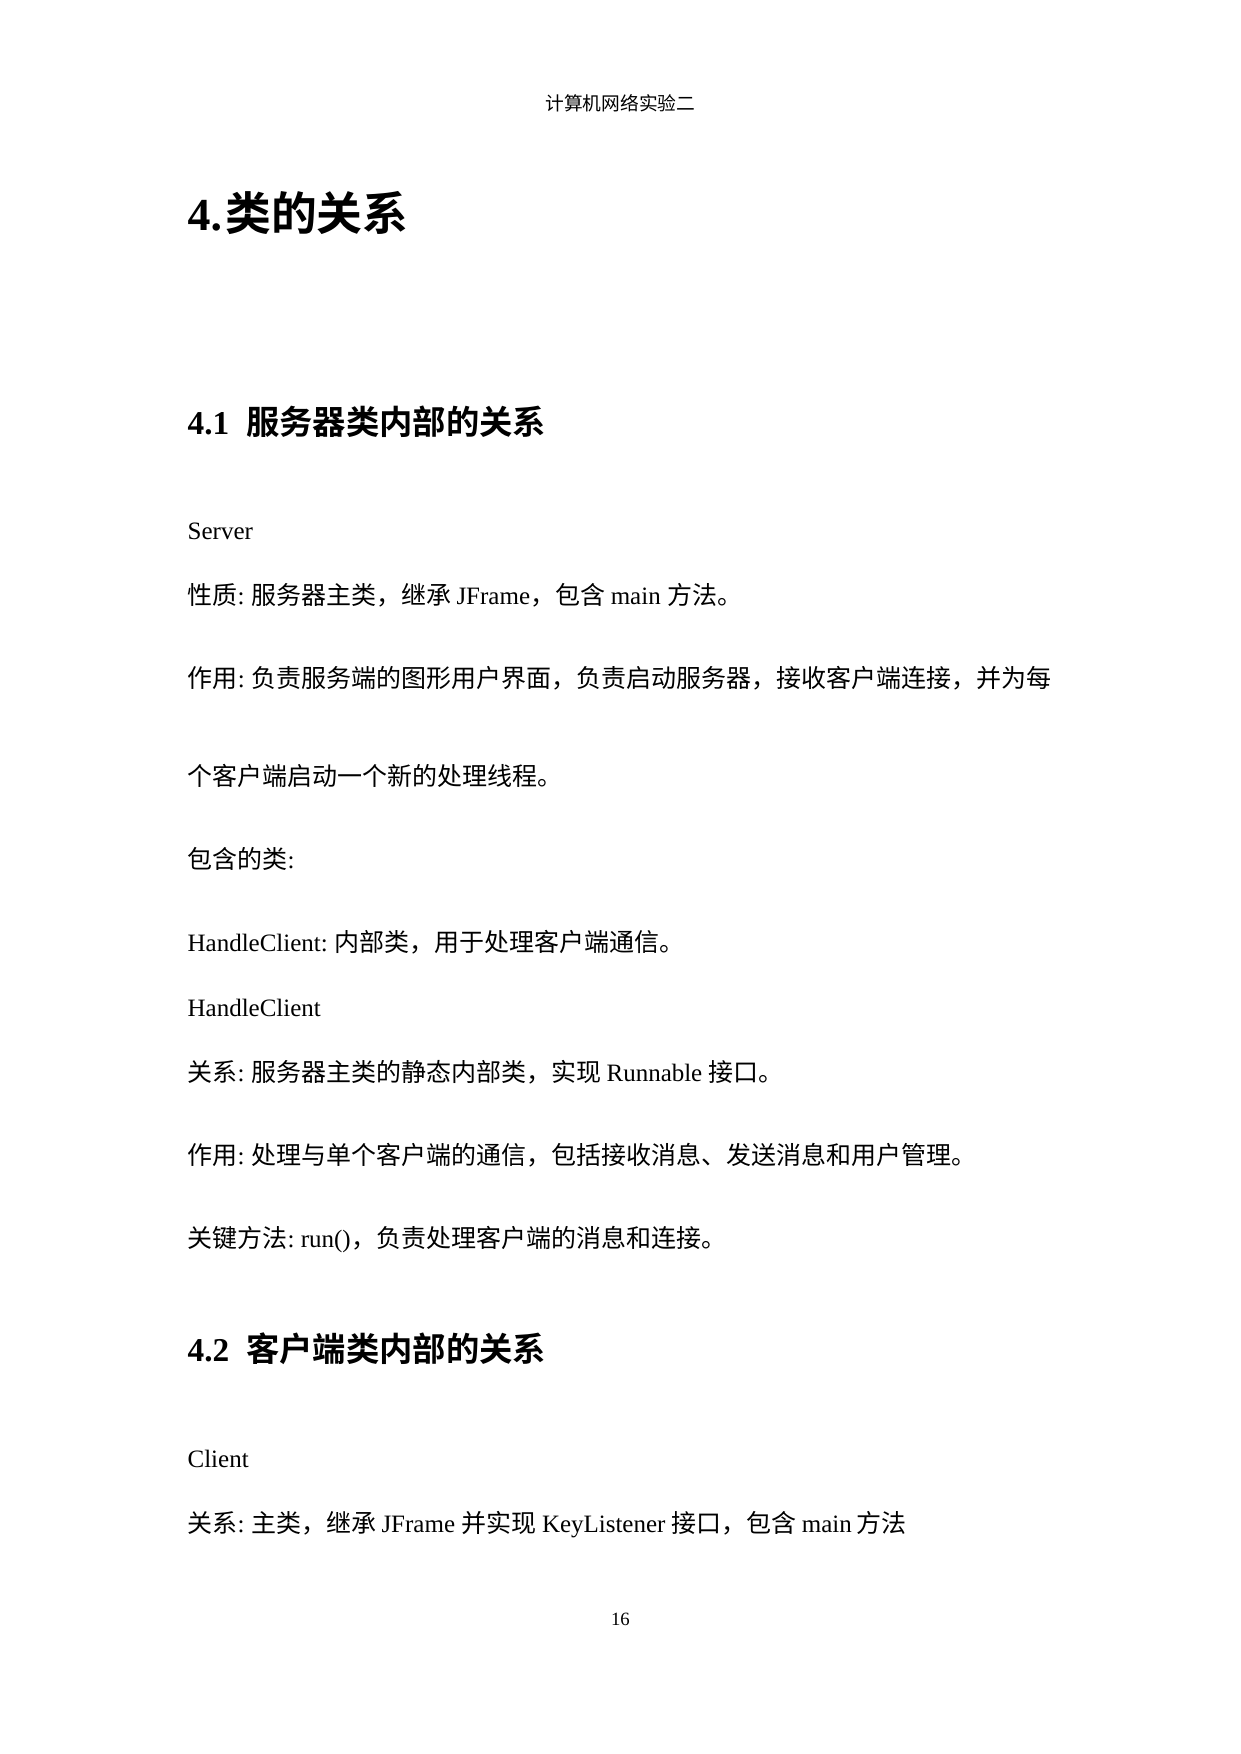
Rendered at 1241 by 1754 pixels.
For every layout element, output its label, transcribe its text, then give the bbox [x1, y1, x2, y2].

text HandleClient: 内部类，用于处理客户端通信。 [187, 908, 1053, 973]
text 作用: 负责服务端的图形用户界面，负责启动服务器，接收客户端连接，并为每个客户端启动一个新的处理线程。 [187, 644, 1053, 807]
text 包含的类: [187, 825, 1053, 890]
text 关键方法: run()，负责处理客户端的消息和连接。 [187, 1204, 1053, 1269]
text 作用: 处理与单个客户端的通信，包括接收消息、发送消息和用户管理。 [187, 1121, 1053, 1186]
subtitle 服务器类内部的关系 [187, 387, 1053, 452]
text HandleClient [187, 991, 1053, 1024]
subtitle 客户端类内部的关系 [187, 1315, 1053, 1380]
subtitle 类的关系 [187, 162, 1053, 259]
text Client [187, 1442, 1053, 1474]
text 性质: 服务器主类，继承 JFrame，包含 main 方法。 [187, 561, 1053, 626]
text 关系: 主类，继承 JFrame 并实现 KeyListener 接口，包含main方法 [187, 1489, 1053, 1554]
text 关系: 服务器主类的静态内部类，实现 Runnable 接口。 [187, 1038, 1053, 1103]
text Server [187, 514, 1053, 547]
